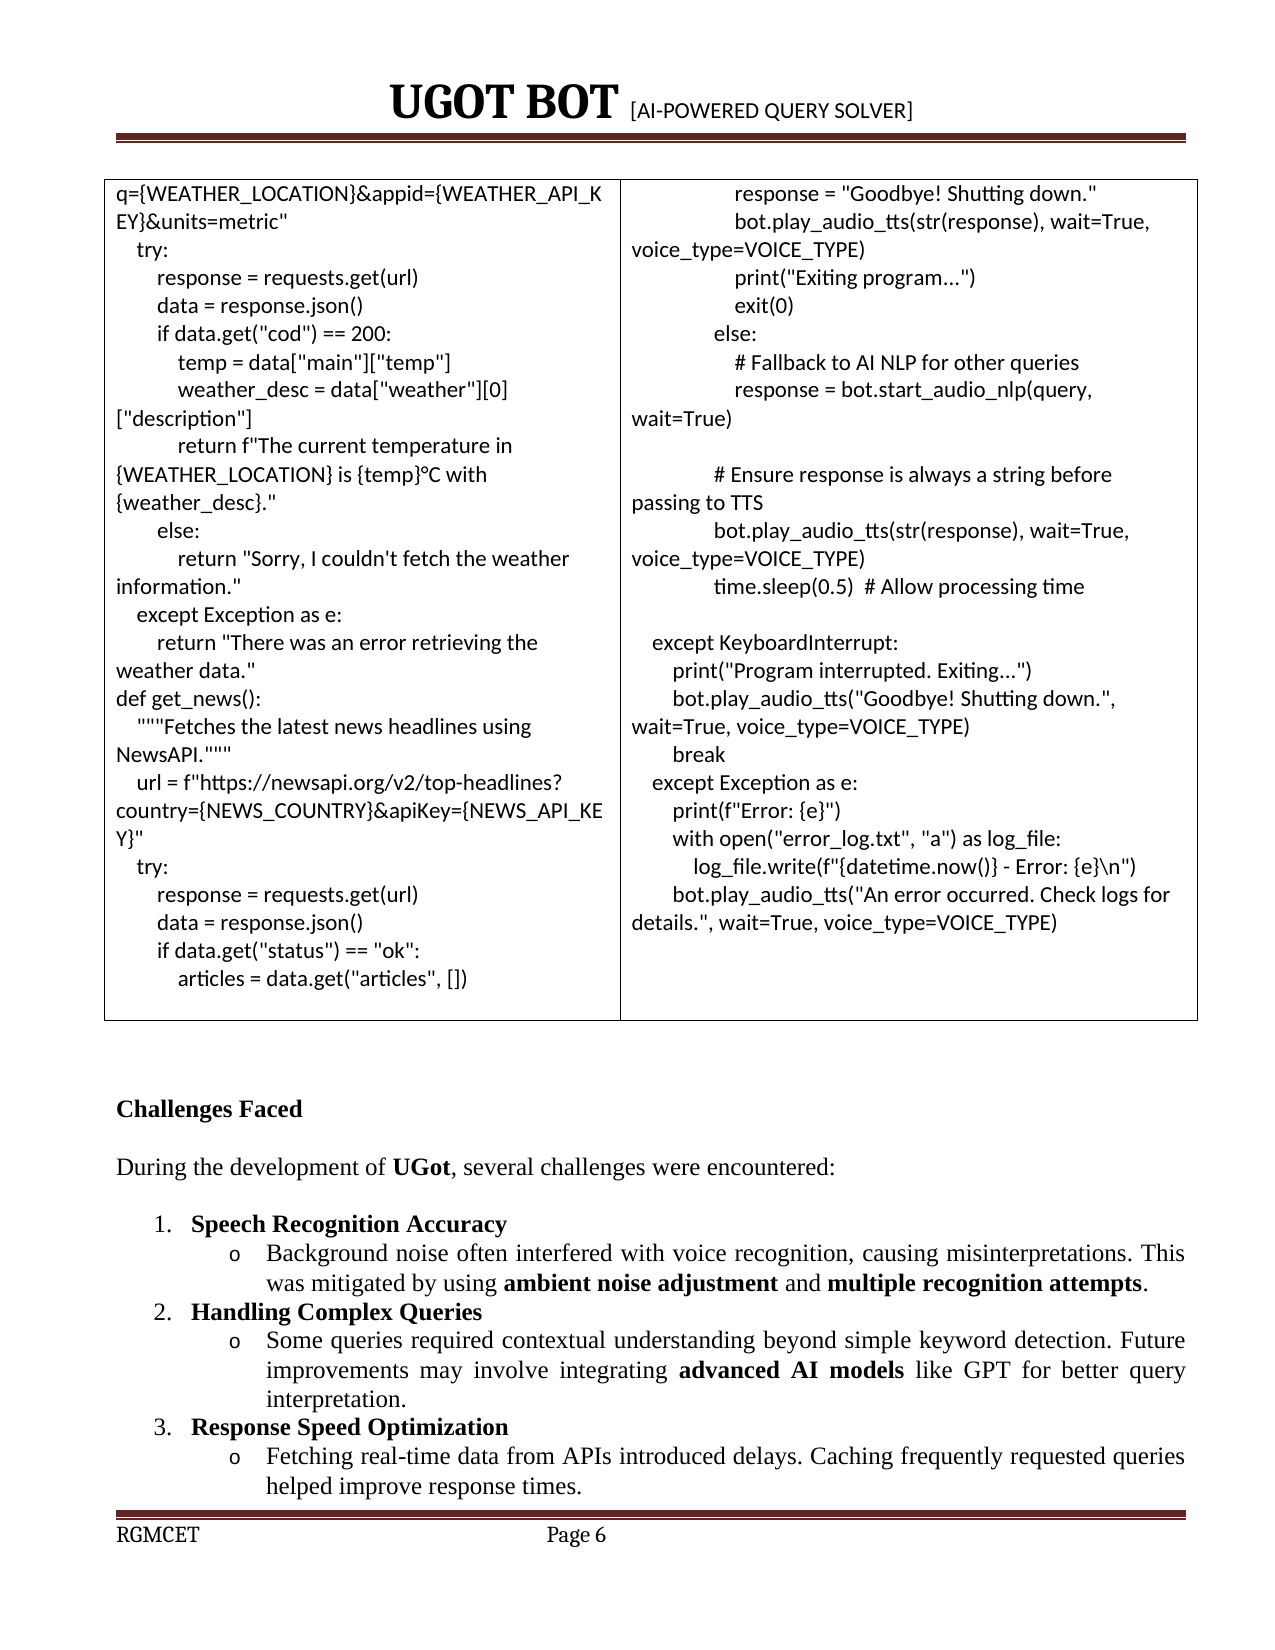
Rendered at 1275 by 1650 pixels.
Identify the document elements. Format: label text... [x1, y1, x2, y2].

list Background noise often interfered with voice recognition, causing misinterpretations. This was mitigated by using ambient noise adjustment and multiple recognition attempts. [228, 1434, 1186, 1493]
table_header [105, 180, 620, 1216]
text During the development of UGot, several challenges were encountered: [116, 1348, 1186, 1377]
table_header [621, 180, 1197, 1216]
list Speech Recognition Accuracy [153, 1406, 1186, 1434]
text Challenges Faced [116, 1290, 1186, 1319]
